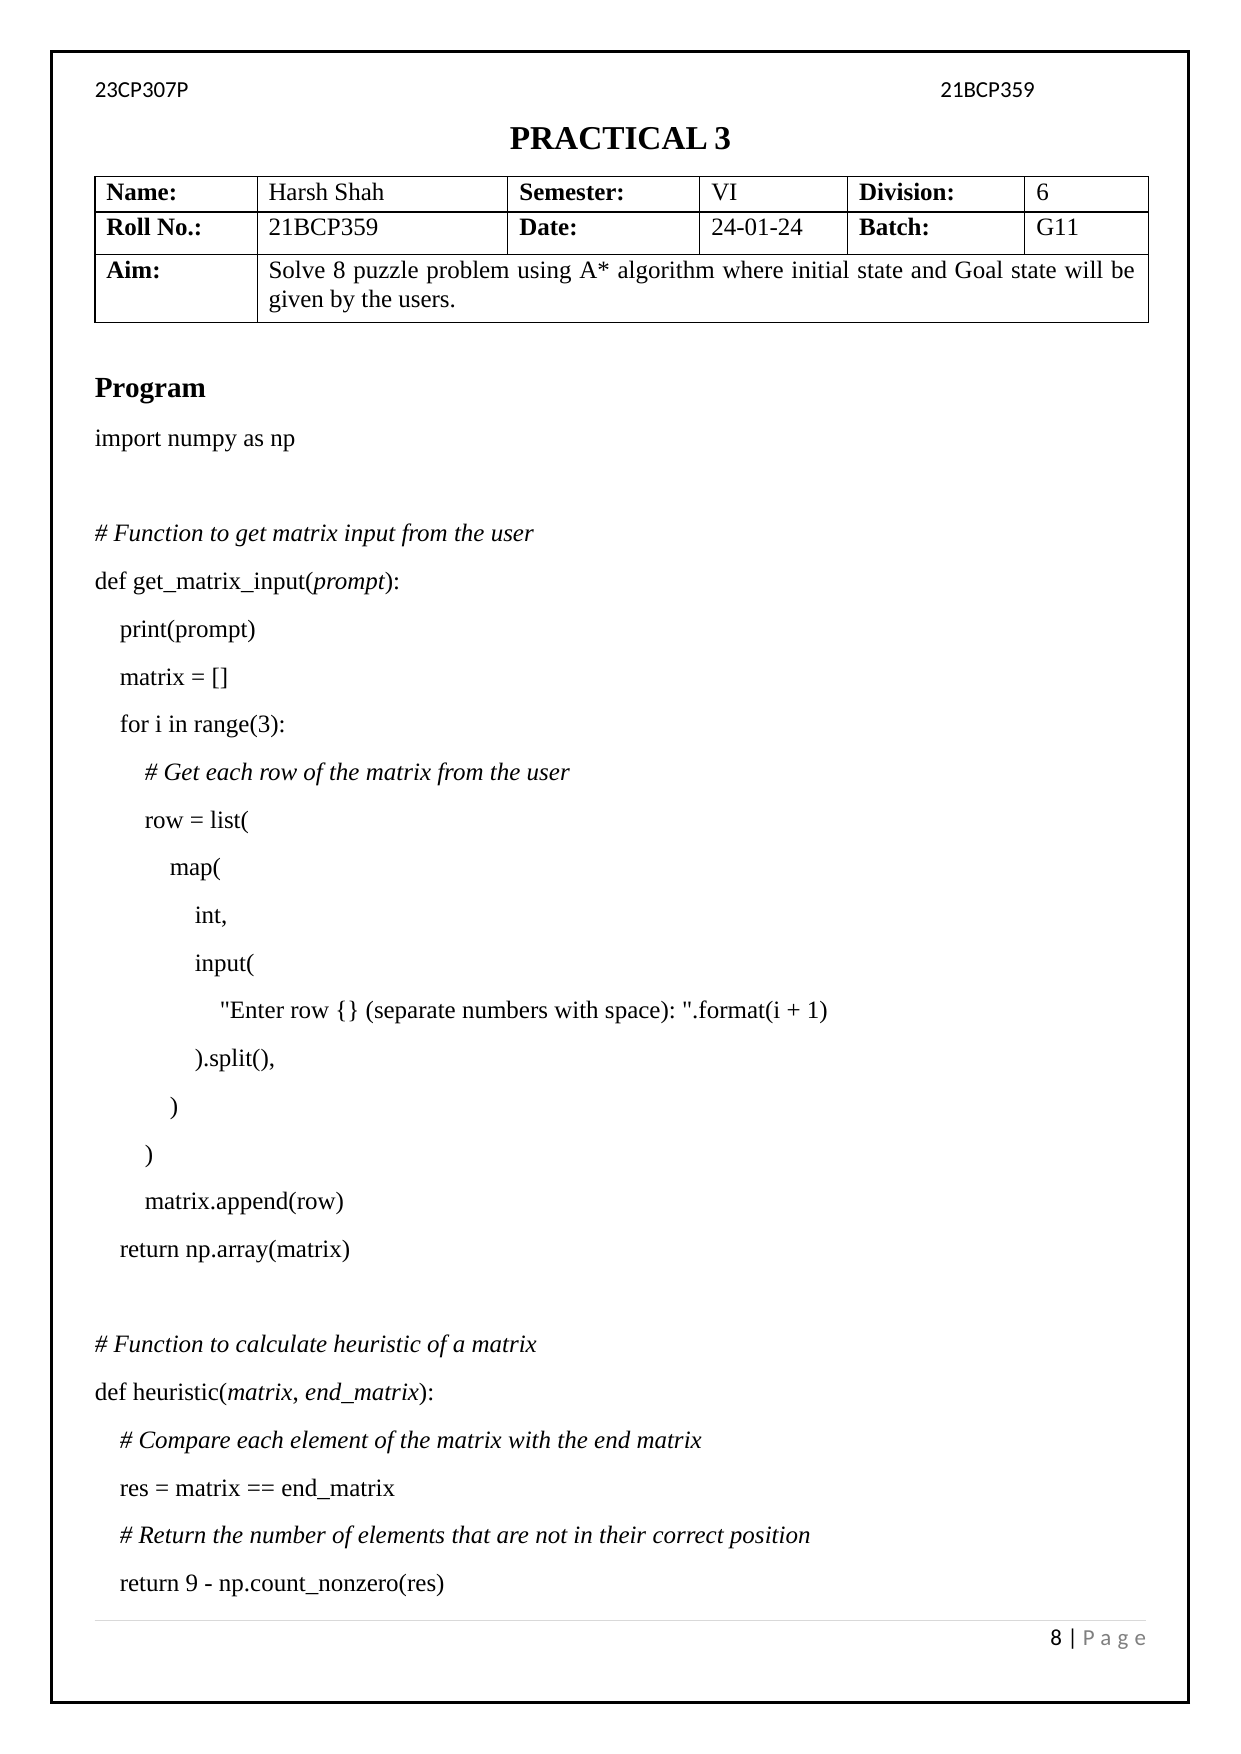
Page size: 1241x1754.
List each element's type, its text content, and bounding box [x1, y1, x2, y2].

text matrix = [] [94, 662, 1146, 690]
table_header Division: [848, 177, 1024, 211]
table_header Name: [96, 177, 257, 211]
text res = matrix == end_matrix [94, 1473, 1146, 1501]
text # Compare each element of the matrix with the end matrix [94, 1425, 1146, 1454]
table_cell Aim: [96, 255, 257, 322]
text return 9 - np.count_nonzero(res) [94, 1568, 1146, 1597]
table_header Semester: [508, 177, 699, 211]
text PRACTICAL 3 [94, 118, 1146, 156]
text Program [94, 370, 1146, 404]
table_cell 21BCP359 [258, 213, 507, 254]
text def heuristic(matrix, end_matrix): [94, 1377, 1146, 1406]
table_cell 24-01-24 [700, 213, 847, 254]
text input( [94, 948, 1146, 977]
table_header 6 [1025, 177, 1148, 211]
text int, [94, 900, 1146, 929]
text print(prompt) [94, 614, 1146, 643]
text row = list( [94, 805, 1146, 833]
table_header Harsh Shah [258, 177, 507, 211]
text def get_matrix_input(prompt): [94, 566, 1146, 595]
text for i in range(3): [94, 709, 1146, 738]
text ) [94, 1091, 1146, 1120]
table_header VI [700, 177, 847, 211]
text "Enter row {} (separate numbers with space): ".format(i + 1) [94, 996, 1146, 1024]
text ) [94, 1139, 1146, 1167]
text return np.array(matrix) [94, 1234, 1146, 1263]
text ).split(), [94, 1043, 1146, 1072]
text # Return the number of elements that are not in their correct position [94, 1520, 1146, 1549]
table_cell Roll No.: [96, 213, 257, 254]
text matrix.append(row) [94, 1186, 1146, 1215]
table_cell Batch: [848, 213, 1024, 254]
text import numpy as np [94, 423, 1146, 452]
text # Get each row of the matrix from the user [94, 757, 1146, 786]
text map( [94, 852, 1146, 881]
table_cell Solve 8 puzzle problem using A* algorithm where initial state and Goal state will be given by the users. [258, 255, 1148, 322]
text # Function to get matrix input from the user [94, 518, 1146, 547]
text # Function to calculate heuristic of a matrix [94, 1329, 1146, 1358]
table_cell G11 [1025, 213, 1148, 254]
table_cell Date: [508, 213, 699, 254]
